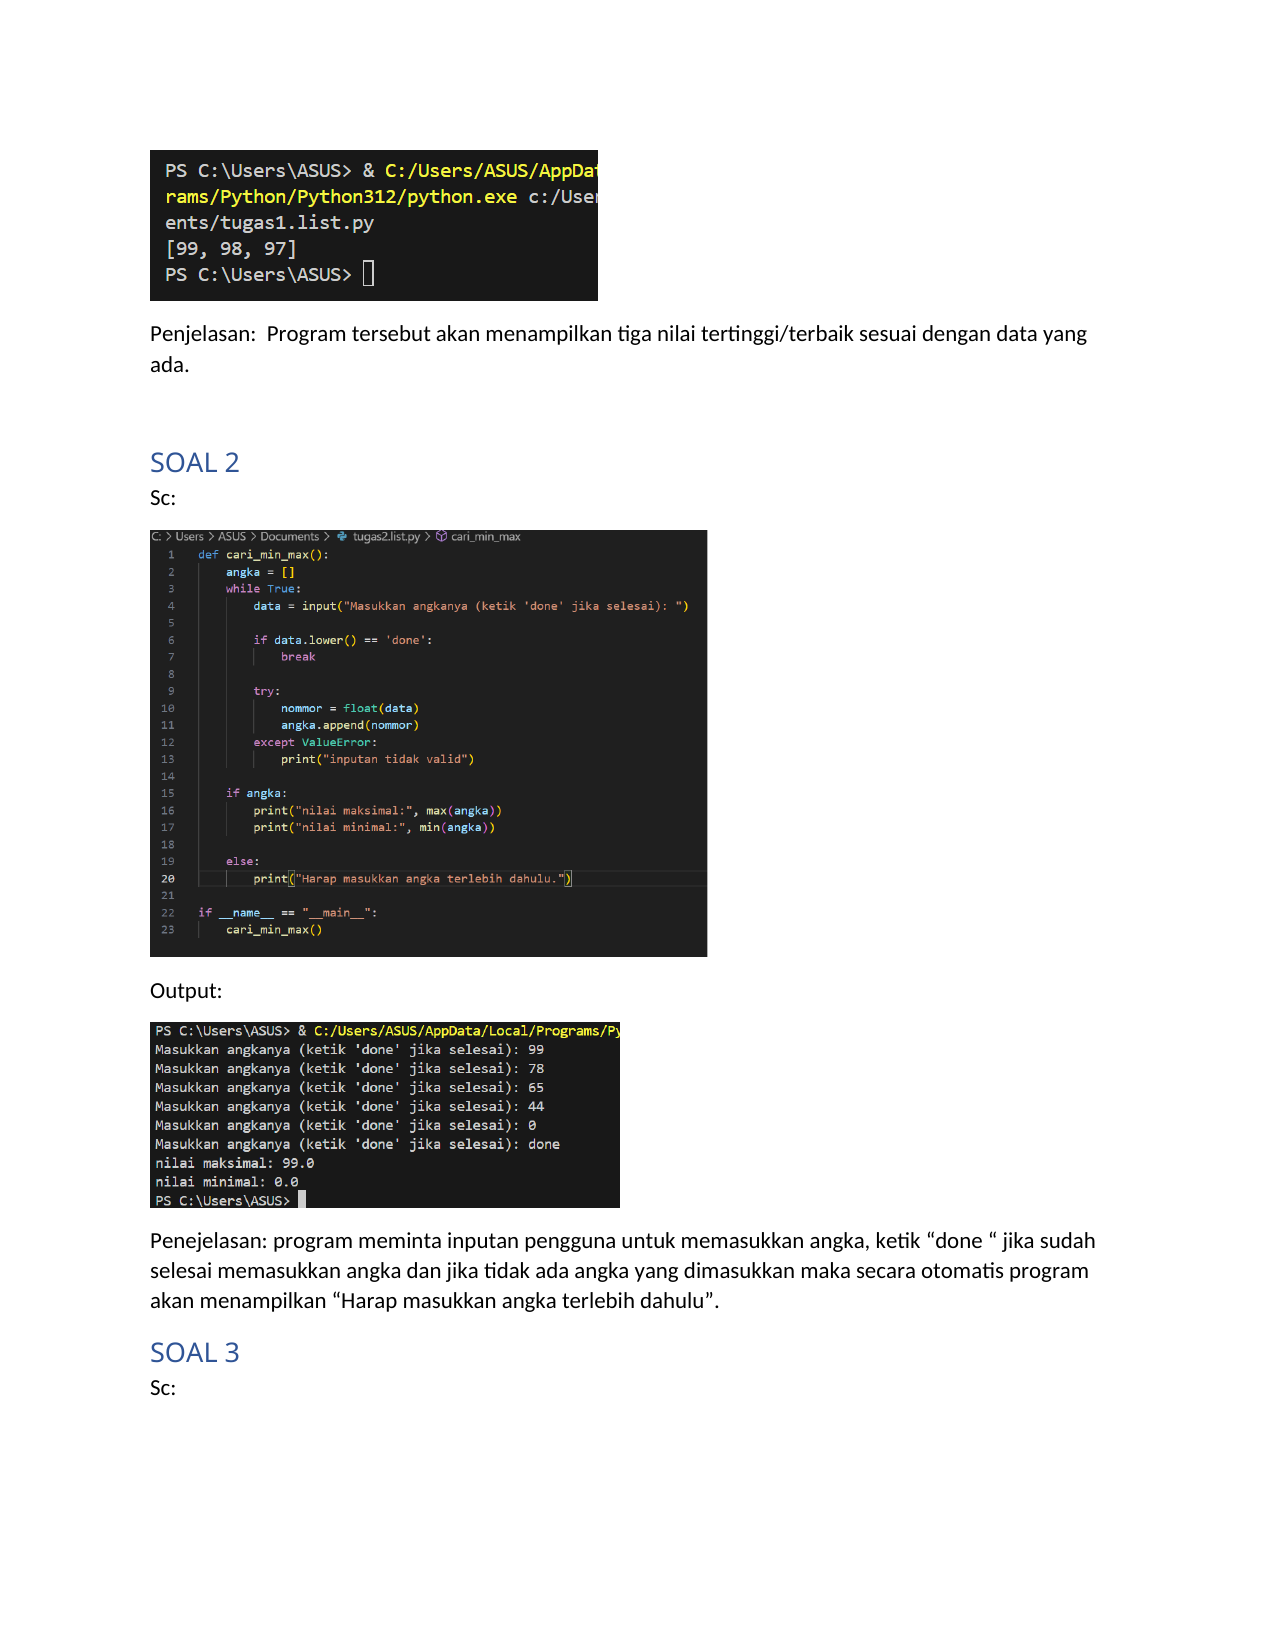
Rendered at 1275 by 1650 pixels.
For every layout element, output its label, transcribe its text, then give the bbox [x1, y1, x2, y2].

text Output: [150, 976, 1125, 1004]
picture [150, 150, 598, 301]
text Sc: [150, 1373, 1125, 1401]
text Penjelasan: Program tersebut akan menampilkan tiga nilai tertinggi/terbaik sesuai dengan data yang ada. [150, 319, 1125, 378]
subtitle SOAL 3 [150, 1333, 1125, 1370]
text Sc: [150, 483, 1125, 511]
picture [150, 1022, 620, 1208]
subtitle SOAL 2 [150, 443, 1125, 480]
picture [150, 530, 708, 957]
text Penejelasan: program meminta inputan pengguna untuk memasukkan angka, ketik “done “ jika sudah selesai memasukkan angka dan jika tidak ada angka yang dimasukkan maka secara otomatis program akan menampilkan “Harap masukkan angka terlebih dahulu”. [150, 1226, 1125, 1314]
